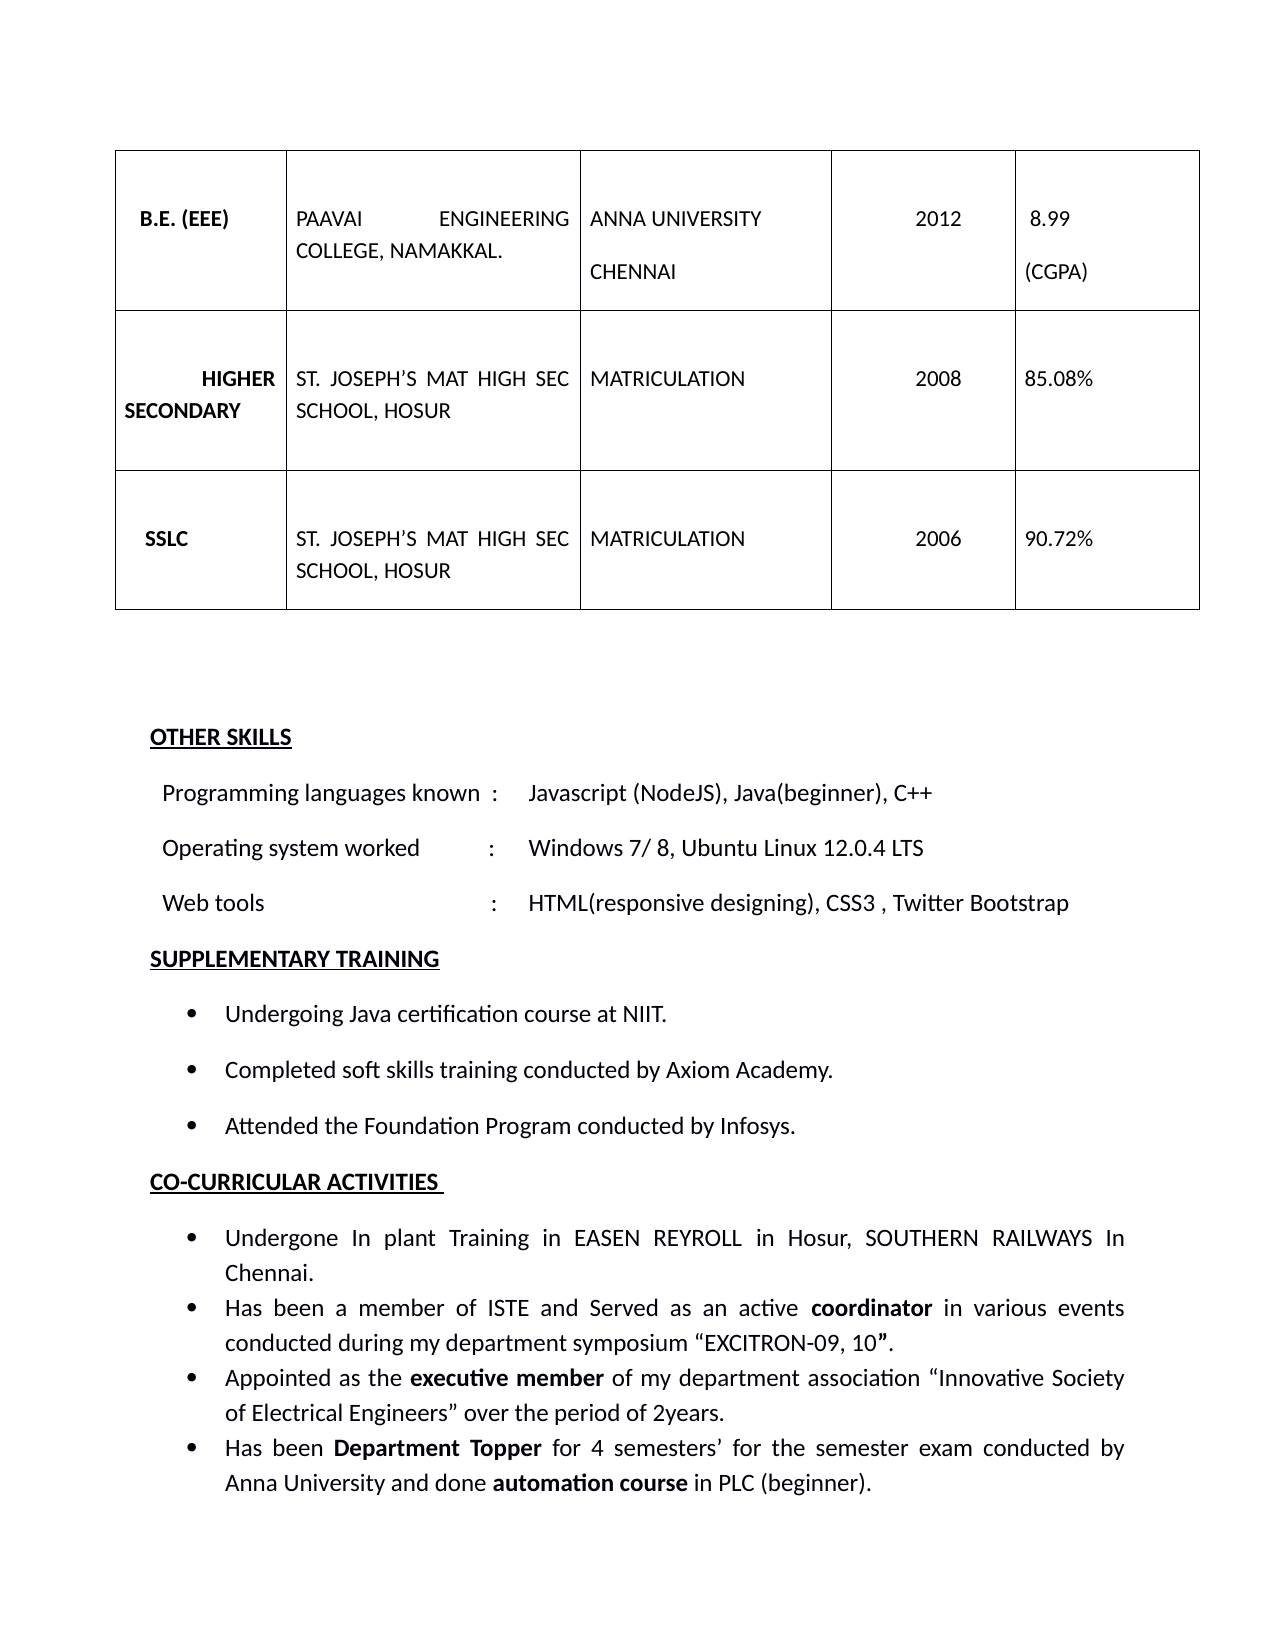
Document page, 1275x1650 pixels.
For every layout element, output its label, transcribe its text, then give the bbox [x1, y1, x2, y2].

table_cell ANNA UNIVERSITY CHENNAI [581, 151, 831, 310]
list Has been Department Topper for 4 semesters’ for the semester exam conducted by Anna University and done automation course in PLC (beginner). [187, 1432, 1125, 1497]
list Undergoing Java certification course at NIIT. [187, 998, 1125, 1029]
table_cell 85.08% [1016, 311, 1199, 469]
table_cell MATRICULATION [581, 311, 831, 469]
table_cell Windows 7/ 8, Ubuntu Linux 12.0.4 LTS [517, 832, 1157, 887]
text SUPPLEMENTARY TRAINING [150, 943, 1125, 973]
list Completed soft skills training conducted by Axiom Academy. [187, 1054, 1125, 1085]
table_cell 2006 [832, 471, 1015, 608]
text CO-CURRICULAR ACTIVITIES [150, 1166, 1125, 1197]
text OTHER SKILLS [150, 721, 1125, 752]
list Appointed as the executive member of my department association “Innovative Society of Electrical Engineers” over the period of 2years. [187, 1362, 1125, 1427]
table_cell 2008 [832, 311, 1015, 469]
table_cell HIGHER SECONDARY [116, 311, 286, 469]
table_cell SSLC [116, 471, 286, 608]
table_cell 90.72% [1016, 471, 1199, 608]
table_cell B.E. (EEE) [116, 151, 286, 310]
table_cell ST. JOSEPH’S MAT HIGH SEC SCHOOL, HOSUR [287, 471, 580, 608]
table_cell HTML(responsive designing), CSS3 , Twitter Bootstrap [517, 888, 1157, 943]
table_cell Operating system worked : [151, 832, 517, 887]
list Has been a member of ISTE and Served as an active coordinator in various events conducted during my department symposium “EXCITRON-09, 10”. [187, 1292, 1125, 1357]
table_cell MATRICULATION [581, 471, 831, 608]
table_cell ST. JOSEPH’S MAT HIGH SEC SCHOOL, HOSUR [287, 311, 580, 469]
table_cell PAAVAI ENGINEERING COLLEGE, NAMAKKAL. [287, 151, 580, 310]
table_cell Web tools : [151, 888, 517, 943]
table_cell 2012 [832, 151, 1015, 310]
list Attended the Foundation Program conducted by Infosys. [187, 1110, 1125, 1141]
list Undergone In plant Training in EASEN REYROLL in Hosur, SOUTHERN RAILWAYS In Chennai. [187, 1222, 1125, 1287]
table_header Programming languages known : [151, 777, 517, 832]
table_header Javascript (NodeJS), Java(beginner), C++ [517, 777, 1157, 832]
table_cell 8.99 (CGPA) [1016, 151, 1199, 310]
